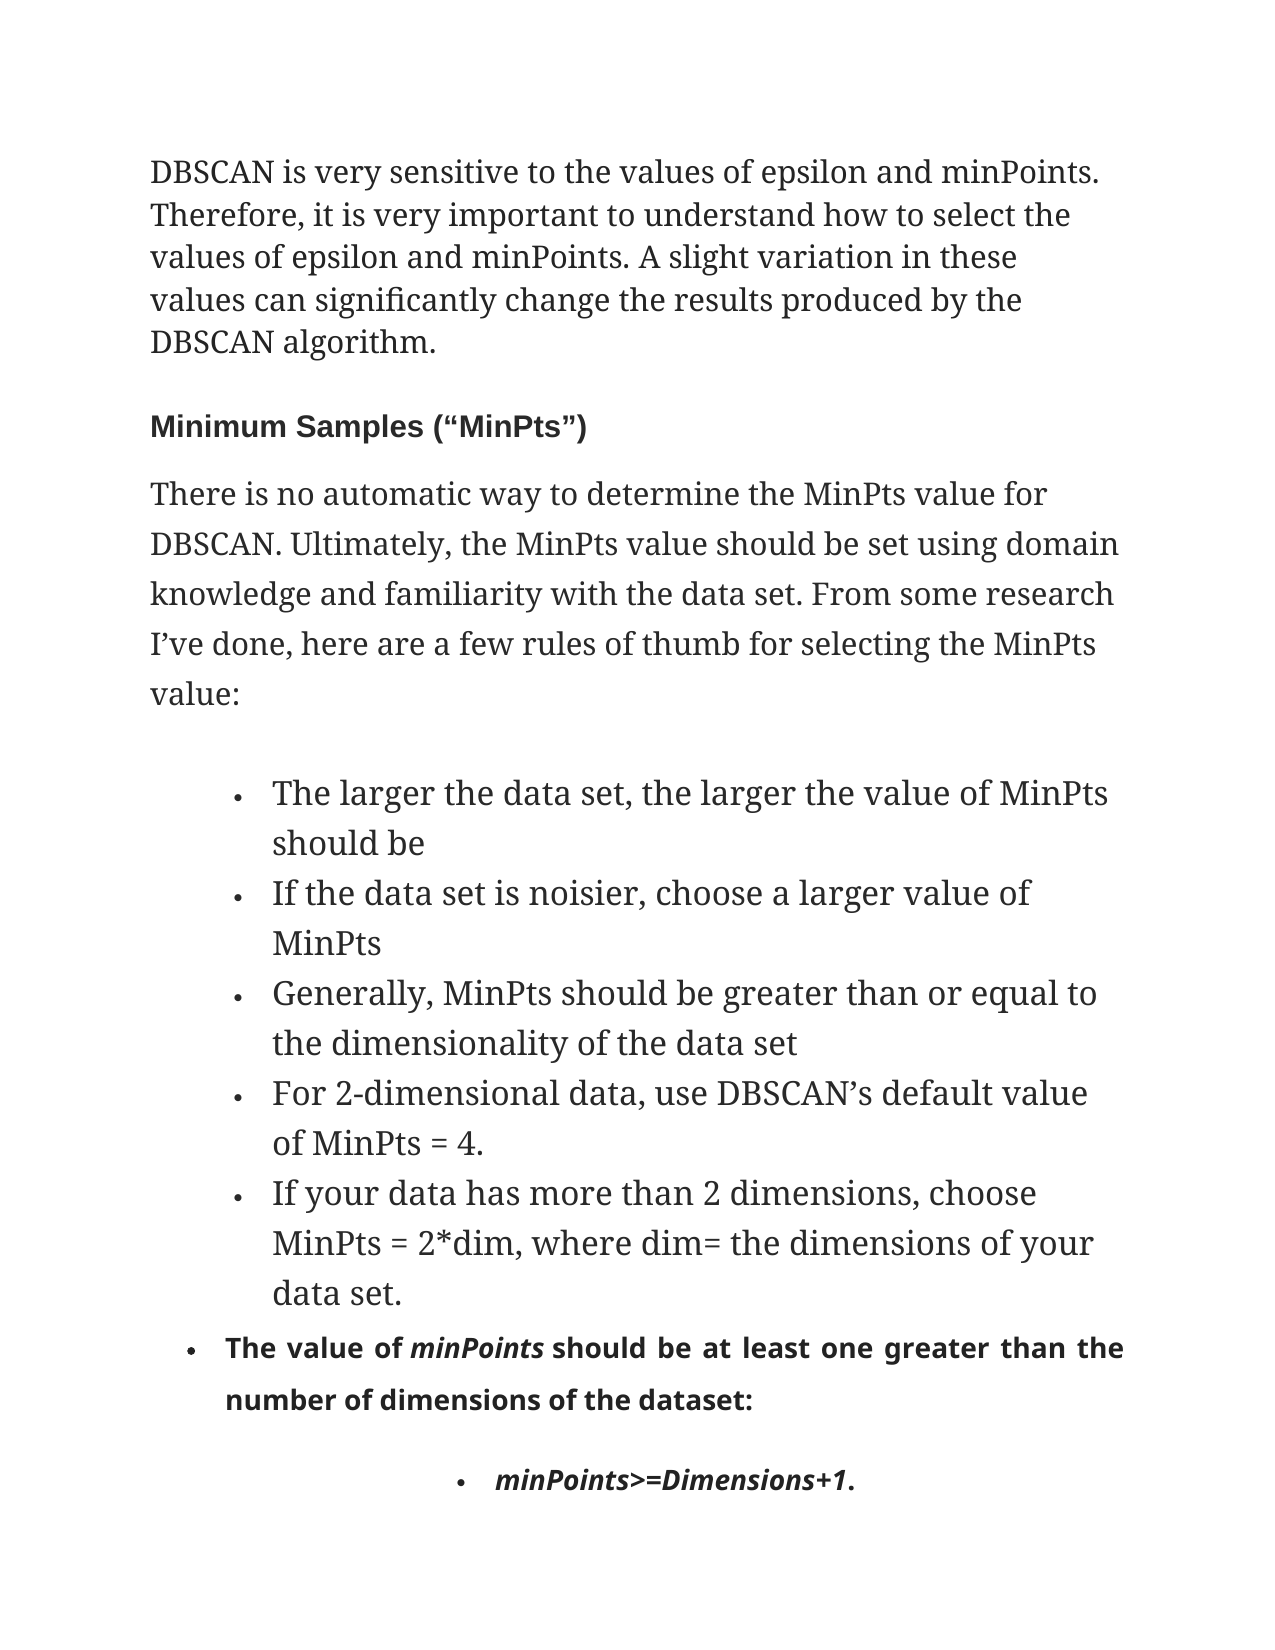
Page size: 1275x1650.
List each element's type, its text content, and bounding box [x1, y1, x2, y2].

list minPoints>=Dimensions+1. [187, 1447, 1125, 1499]
subtitle Minimum Samples (“MinPts”) [150, 406, 1125, 443]
list If your data has more than 2 dimensions, choose MinPts = 2*dim, where dim= the dimensions of your data set. [234, 1165, 1125, 1315]
list The larger the data set, the larger the value of MinPts should be [234, 765, 1125, 865]
subtitle DBSCAN is very sensitive to the values of epsilon and minPoints. Therefore, it is very important to understand how to select the values of epsilon and minPoints. A slight variation in these values can significantly change the results produced by the DBSCAN algorithm. [150, 150, 1125, 363]
list For 2-dimensional data, use DBSCAN’s default value of MinPts = 4. [234, 1065, 1125, 1165]
text There is no automatic way to determine the MinPts value for DBSCAN. Ultimately, the MinPts value should be set using domain knowledge and familiarity with the data set. From some research I’ve done, here are a few rules of thumb for selecting the MinPts value: [150, 465, 1125, 715]
list If the data set is noisier, choose a larger value of MinPts [234, 865, 1125, 965]
list The value of minPoints should be at least one greater than the number of dimensions of the dataset: [187, 1315, 1125, 1418]
list Generally, MinPts should be greater than or equal to the dimensionality of the data set [234, 965, 1125, 1065]
